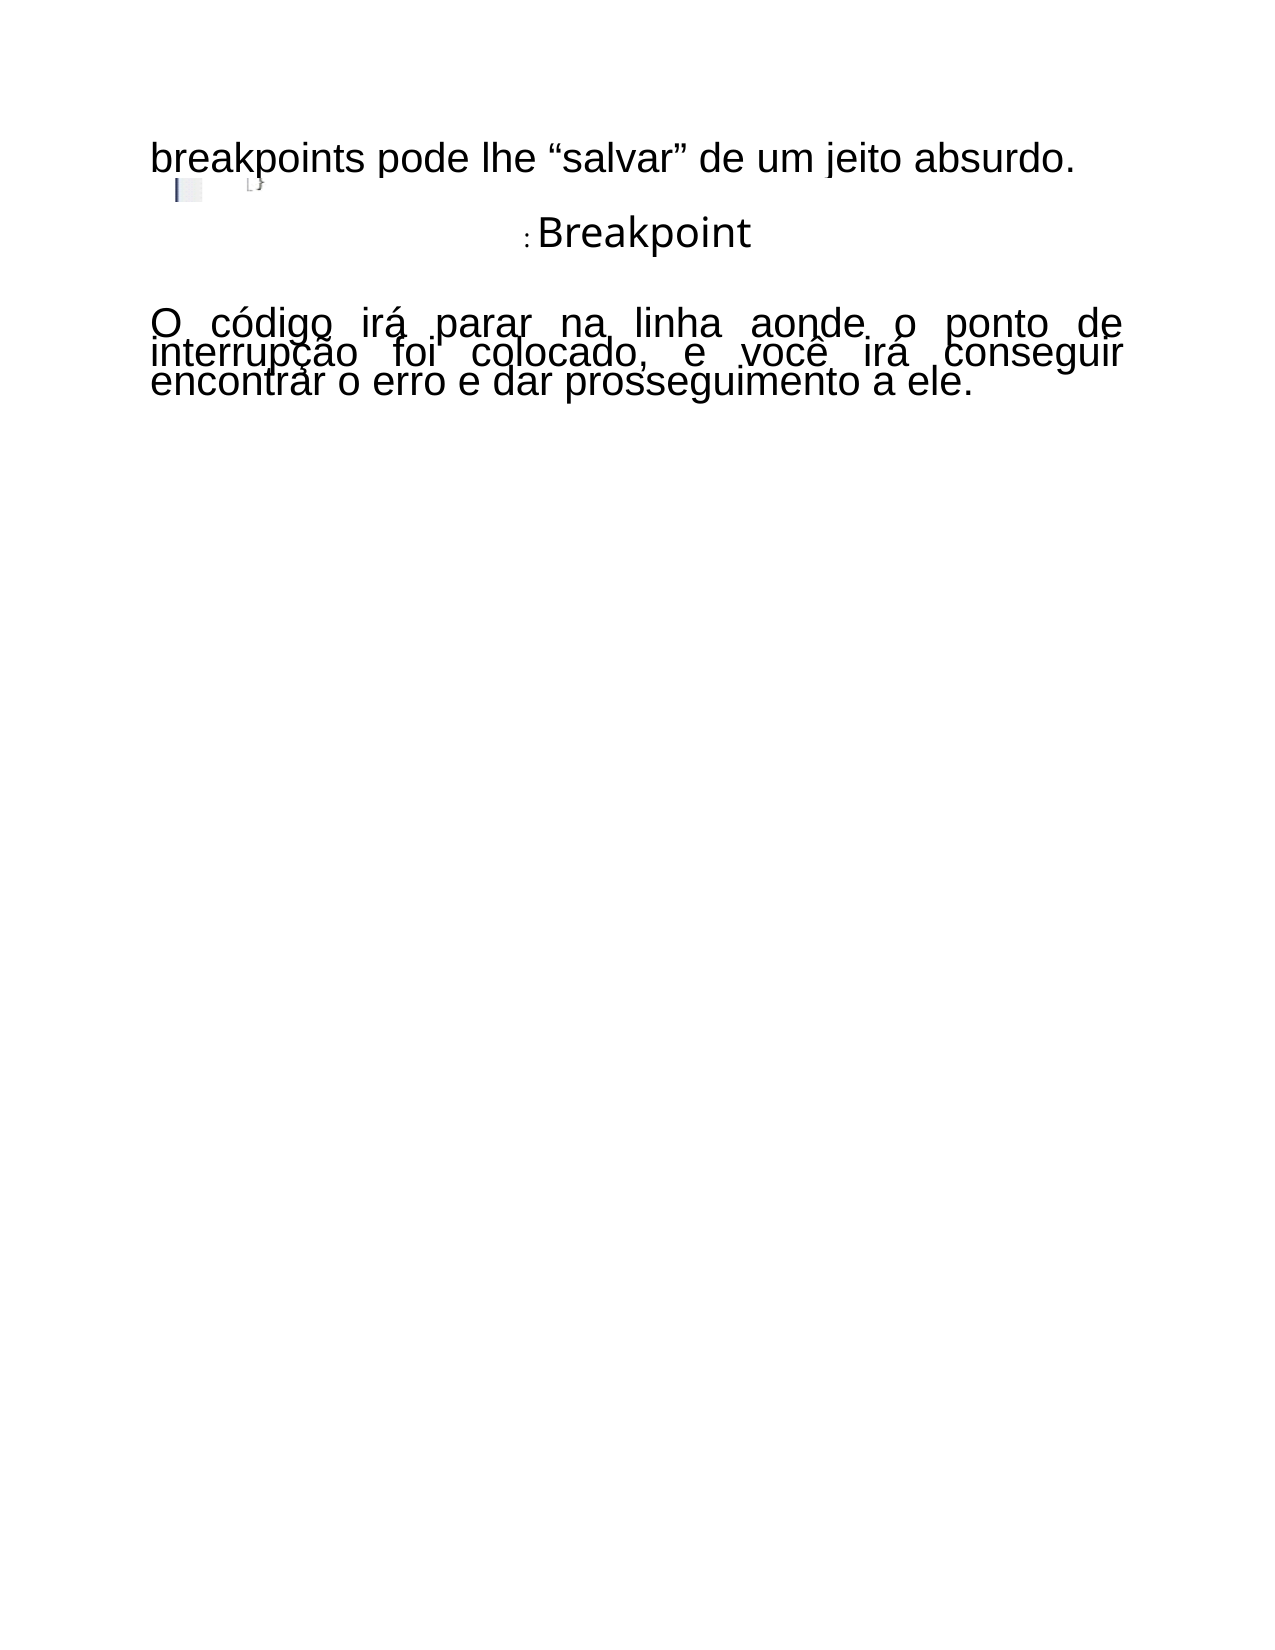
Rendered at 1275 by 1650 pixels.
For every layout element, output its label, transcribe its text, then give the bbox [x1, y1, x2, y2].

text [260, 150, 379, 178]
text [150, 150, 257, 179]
text O código irá parar na linha aonde o ponto de interrupção foi colocado, e você irá conseguir encontrar o erro e dar prosseguimento a ele. [150, 315, 1125, 401]
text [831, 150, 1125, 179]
text Breakpoint : [150, 195, 1125, 253]
